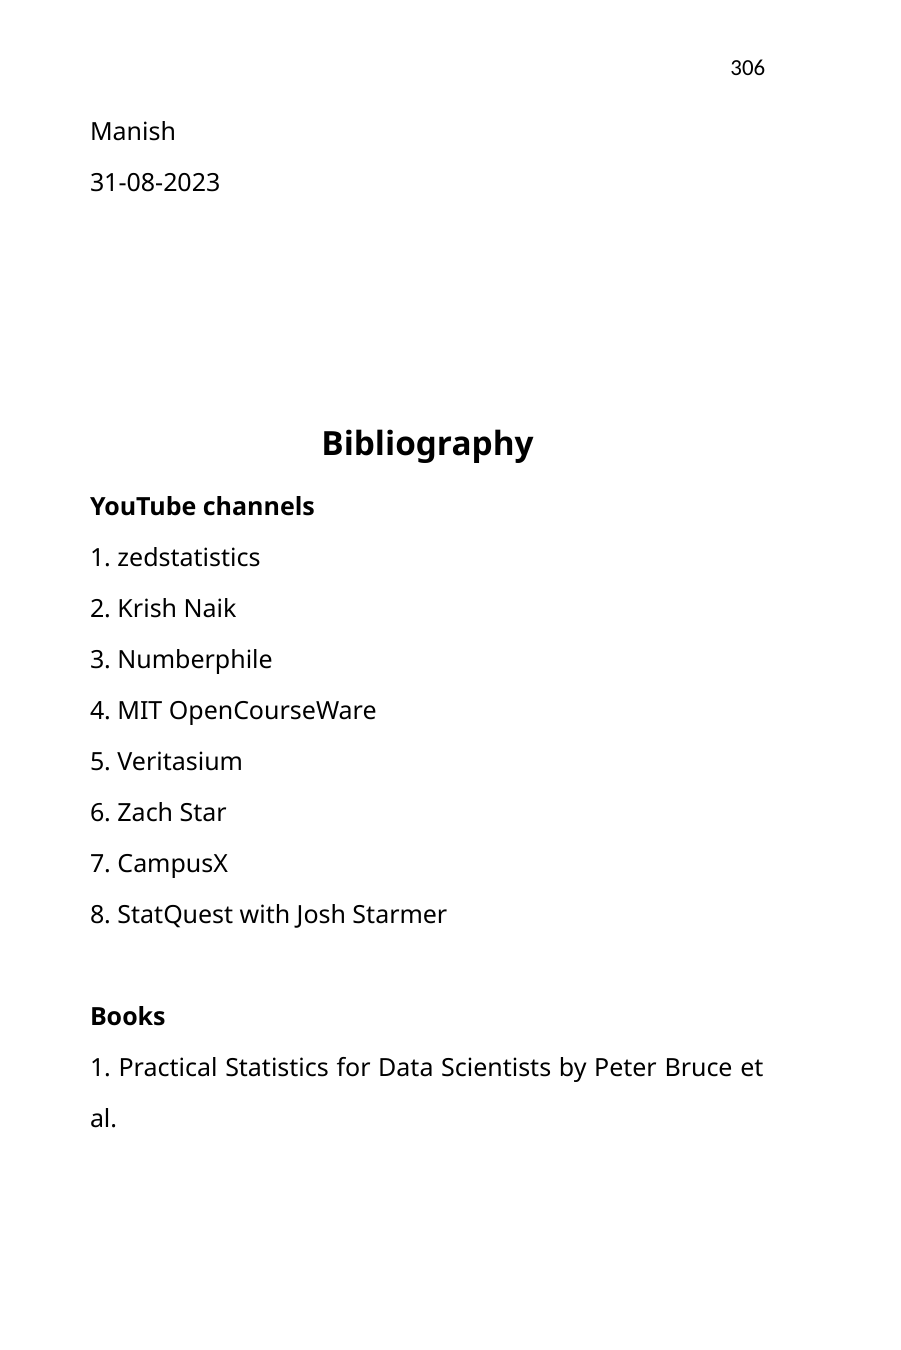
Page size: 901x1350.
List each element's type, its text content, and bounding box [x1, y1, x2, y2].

text 31-08-2023 [90, 165, 765, 199]
text 8. StatQuest with Josh Starmer [90, 897, 765, 931]
text 1. zedstatistics [90, 539, 765, 573]
text 5. Veritasium [90, 743, 765, 778]
text 2. Krish Naik [90, 590, 765, 624]
text 1. Practical Statistics for Data Scientists by Peter Bruce et al. [90, 1050, 765, 1135]
text 4. MIT OpenCourseWare [90, 692, 765, 727]
text YouTube channels [90, 488, 765, 522]
text 6. Zach Star [90, 794, 765, 829]
text Books [90, 999, 765, 1033]
text 3. Numberphile [90, 641, 765, 676]
text Bibliography [90, 420, 765, 466]
text Manish [90, 114, 765, 148]
text 7. CampusX [90, 846, 765, 880]
